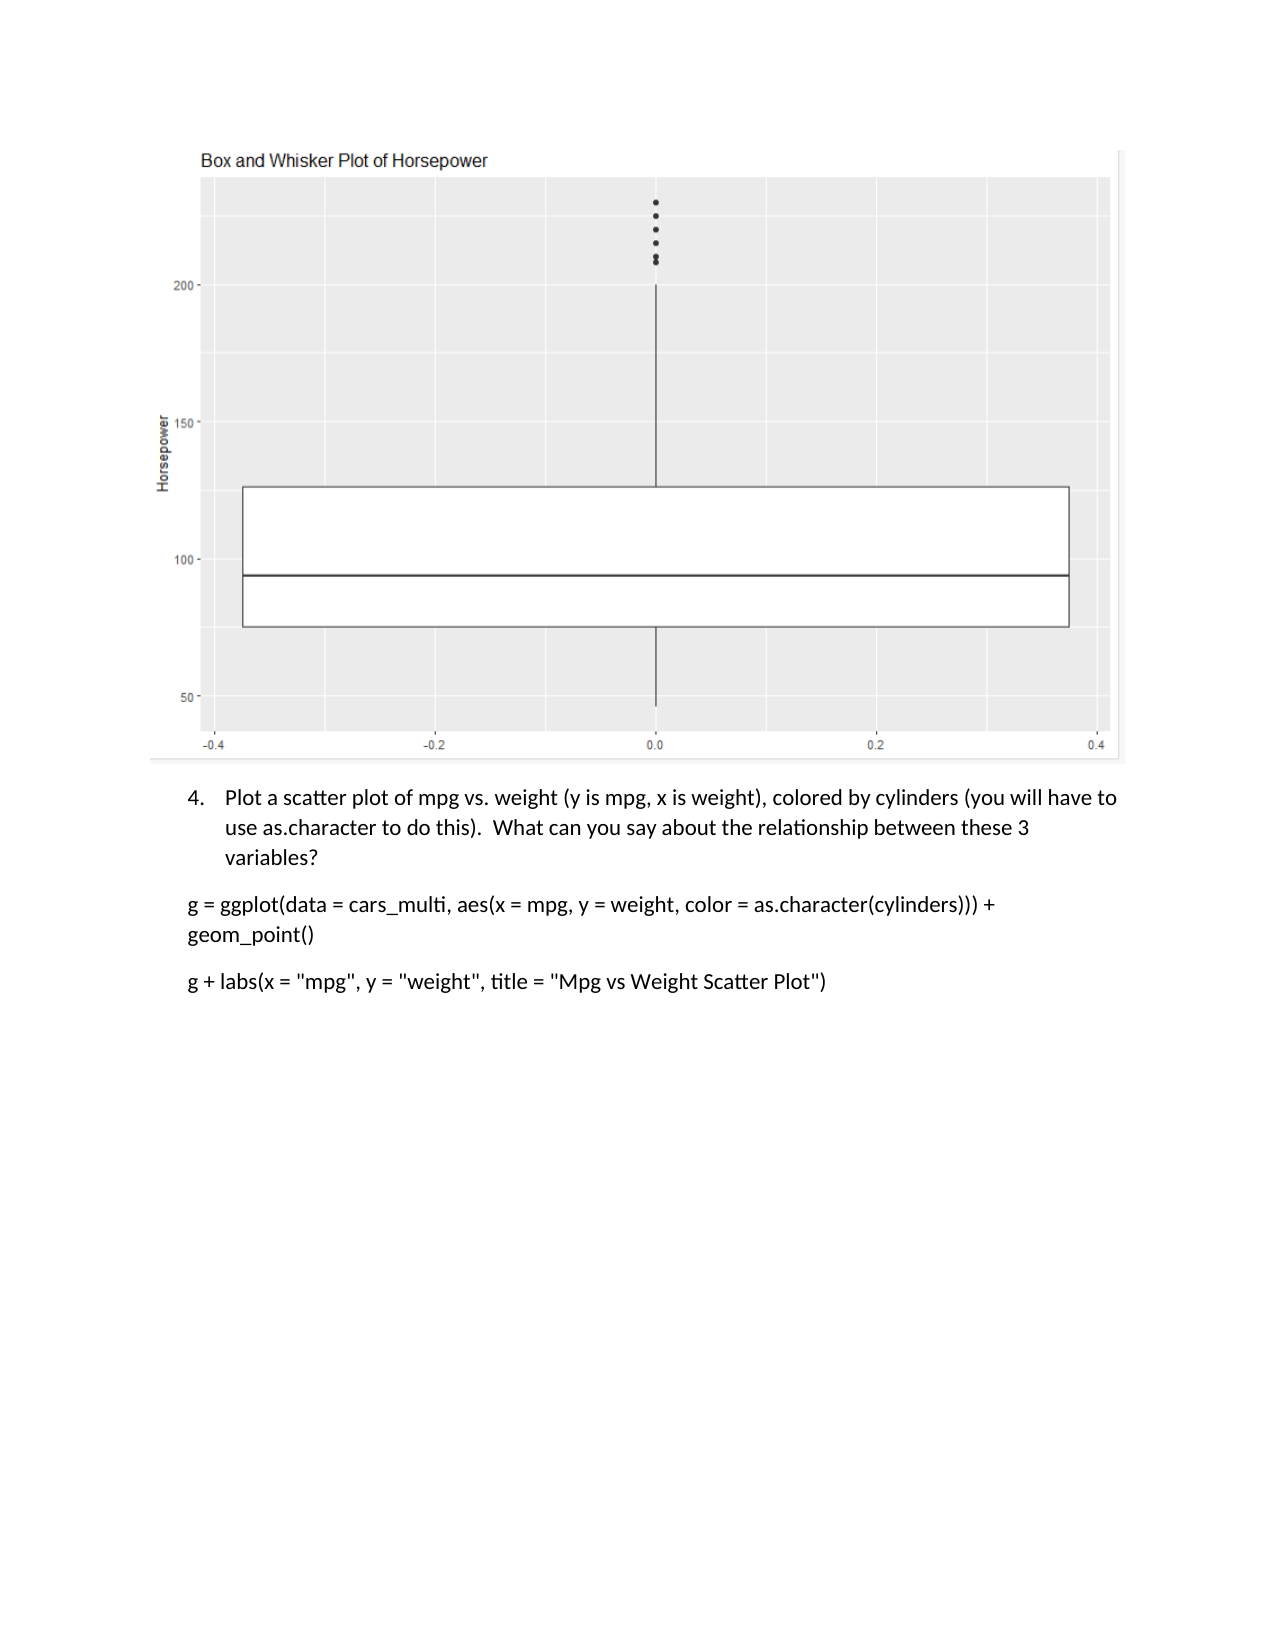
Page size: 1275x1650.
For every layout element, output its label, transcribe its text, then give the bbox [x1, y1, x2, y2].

text g = ggplot(data = cars_multi, aes(x = mpg, y = weight, color = as.character(cylinders))) + geom_point() [187, 890, 1125, 948]
list Plot a scatter plot of mpg vs. weight (y is mpg, x is weight), colored by cylinders (you will have to use as.character to do this). What can you say about the relationship between these 3 variables? [187, 783, 1125, 871]
text g + labs(x = "mpg", y = "weight", title = "Mpg vs Weight Scatter Plot") [187, 967, 1125, 995]
picture [150, 150, 1125, 764]
